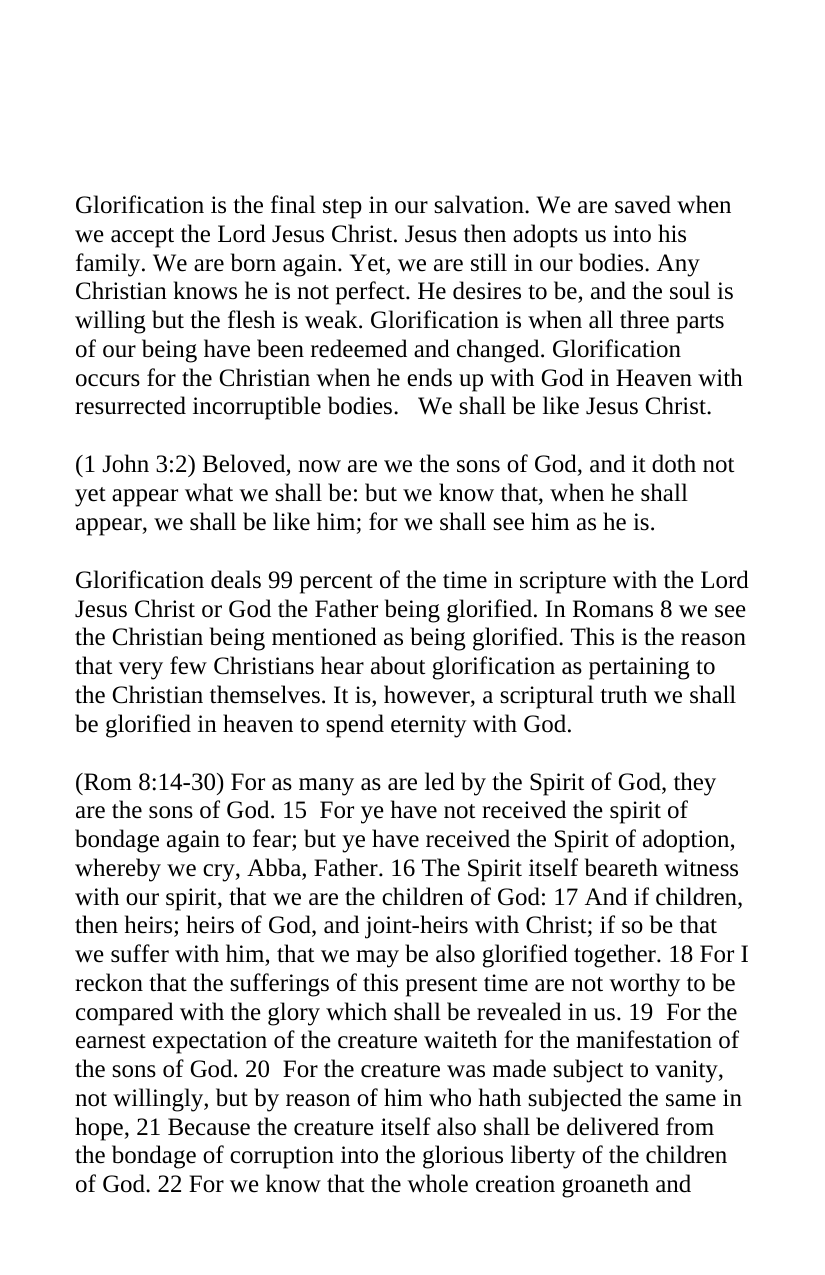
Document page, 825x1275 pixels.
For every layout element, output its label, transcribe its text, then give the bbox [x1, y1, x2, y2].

text (1 John 3:2) Beloved, now are we the sons of God, and it doth not yet appear what we shall be: but we know that, when he shall appear, we shall be like him; for we shall see him as he is. [75, 449, 750, 536]
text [75, 767, 750, 1198]
text Glorification deals 99 percent of the time in scripture with the Lord Jesus Christ or God the Father being glorified. In Romans 8 we see the Christian being mentioned as being glorified. This is the reason that very few Christians hear about glorification as pertaining to the Christian themselves. It is, however, a scriptural truth we shall be glorified in heaven to spend eternity with God. [75, 565, 750, 737]
text Glorification is the final step in our salvation. We are saved when we accept the Lord Jesus Christ. Jesus then adopts us into his family. We are born again. Yet, we are still in our bodies. Any Christian knows he is not perfect. He desires to be, and the soul is willing but the flesh is weak. Glorification is when all three parts of our being have been redeemed and changed. Glorification occurs for the Christian when he ends up with God in Heaven with resurrected incorruptible bodies. We shall be like Jesus Christ. [75, 190, 750, 420]
